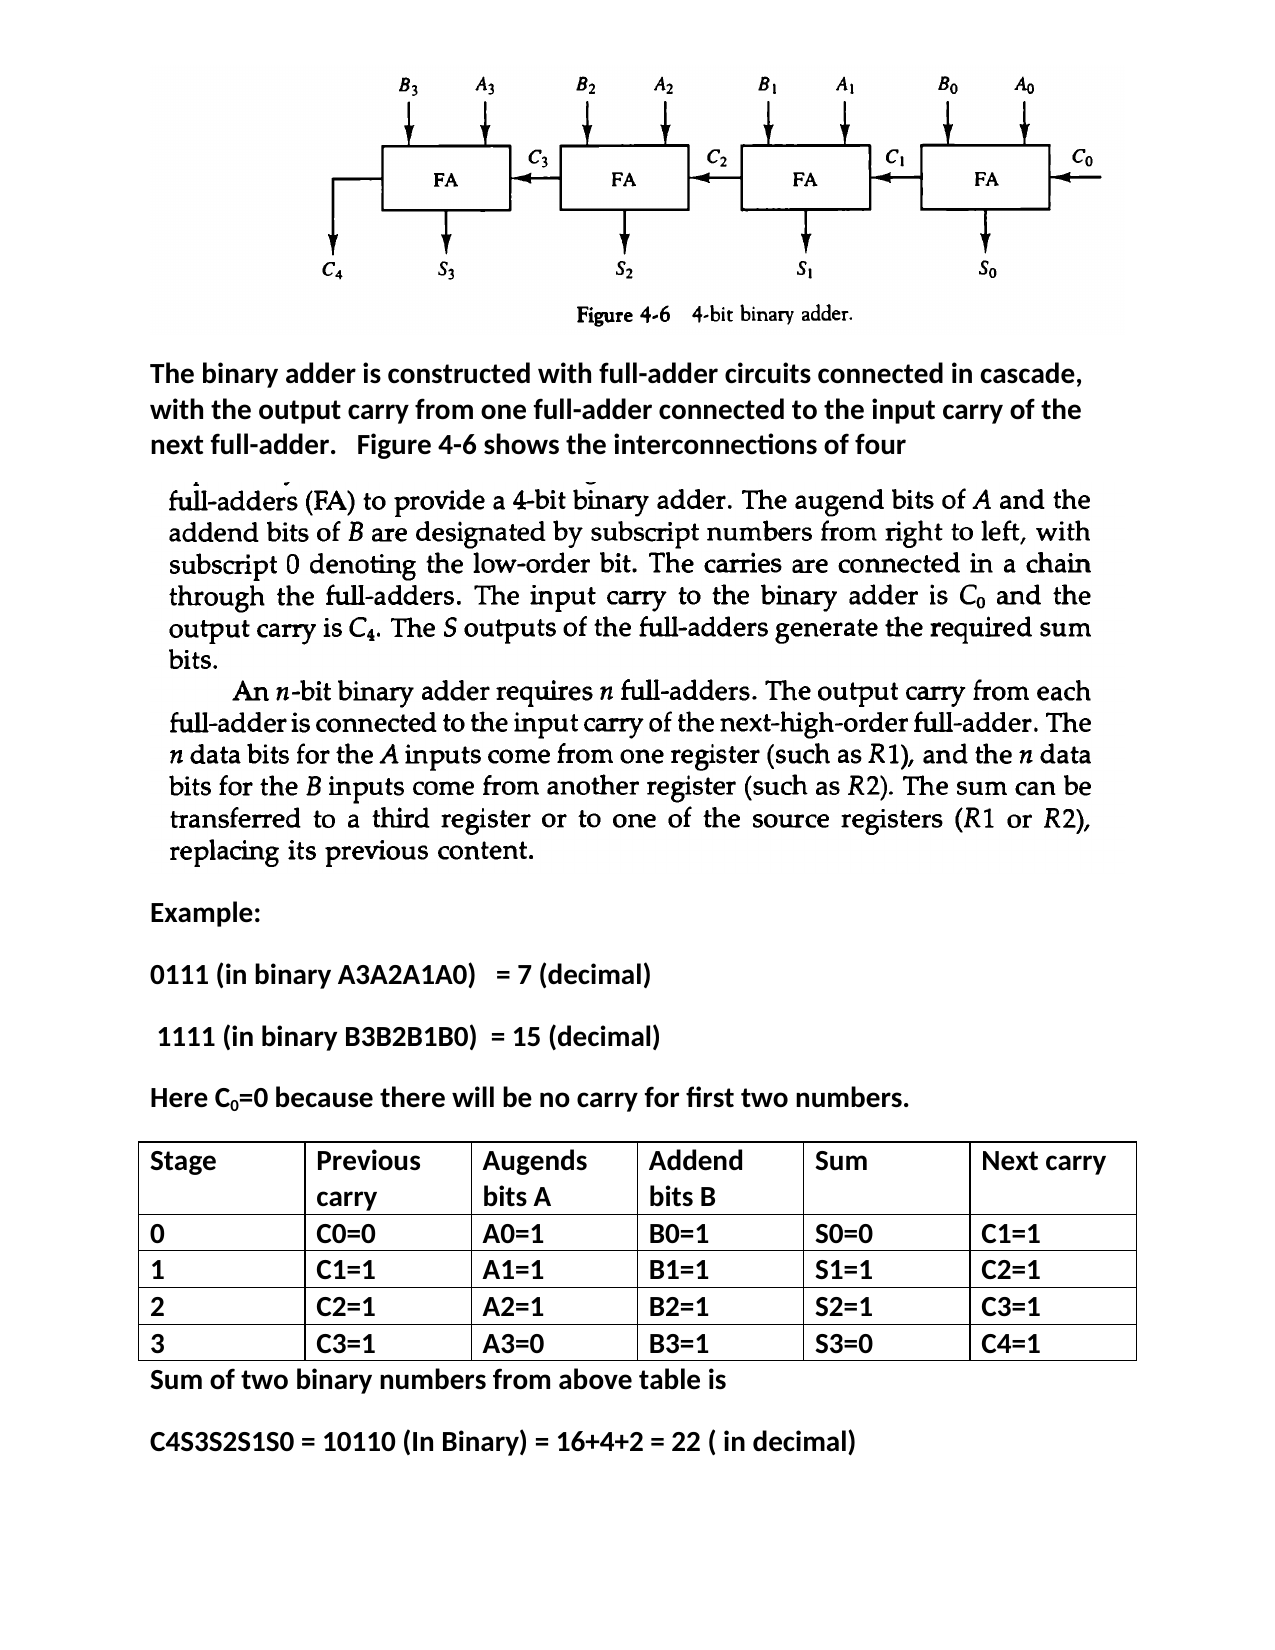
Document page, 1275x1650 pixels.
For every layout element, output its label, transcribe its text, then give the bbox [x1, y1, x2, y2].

table_cell B3=1 [638, 1325, 803, 1360]
text 1111 (in binary B3B2B1B0) = 15 (decimal) [150, 1018, 1125, 1053]
table_cell B1=1 [638, 1251, 803, 1287]
table_cell C1=1 [971, 1215, 1136, 1250]
text 0111 (in binary A3A2A1A0) = 7 (decimal) [150, 956, 1125, 992]
table_header Stage [139, 1143, 304, 1214]
table_header Sum [804, 1143, 969, 1214]
table_cell C2=1 [971, 1251, 1136, 1287]
table_cell S2=1 [804, 1288, 969, 1324]
table_cell C0=0 [306, 1215, 471, 1250]
table_cell S0=0 [804, 1215, 969, 1250]
table_cell B2=1 [638, 1288, 803, 1324]
text C4S3S2S1S0 = 10110 (In Binary) = 16+4+2 = 22 ( in decimal) [150, 1423, 1125, 1459]
text Example: [150, 894, 1125, 930]
table_cell B0=1 [638, 1215, 803, 1250]
table_cell C1=1 [306, 1251, 471, 1287]
text Sum of two binary numbers from above table is [150, 1361, 1125, 1397]
table_header Previous carry [306, 1143, 471, 1214]
table_cell 3 [139, 1325, 304, 1360]
table_cell 0 [139, 1215, 304, 1250]
table_cell C4=1 [971, 1325, 1136, 1360]
table_cell S1=1 [804, 1251, 969, 1287]
table_header Addend bits B [638, 1143, 803, 1214]
table_cell A3=0 [472, 1325, 637, 1360]
text Here C0=0 because there will be no carry for first two numbers. [150, 1079, 1125, 1115]
table_cell A0=1 [472, 1215, 637, 1250]
table_cell A2=1 [472, 1288, 637, 1324]
table_cell A1=1 [472, 1251, 637, 1287]
table_header Augends bits A [472, 1143, 637, 1214]
table_cell 1 [139, 1251, 304, 1287]
text The binary adder is constructed with full-adder circuits connected in cascade, with the output carry from one full-adder connected to the input carry of the next full-adder. Figure 4-6 shows the interconnections of four [150, 355, 1125, 462]
table_cell C3=1 [306, 1325, 471, 1360]
table_cell C2=1 [306, 1288, 471, 1324]
table_cell C3=1 [971, 1288, 1136, 1324]
table_cell 2 [139, 1288, 304, 1324]
table_header Next carry [971, 1143, 1136, 1214]
table_cell S3=0 [804, 1325, 969, 1360]
